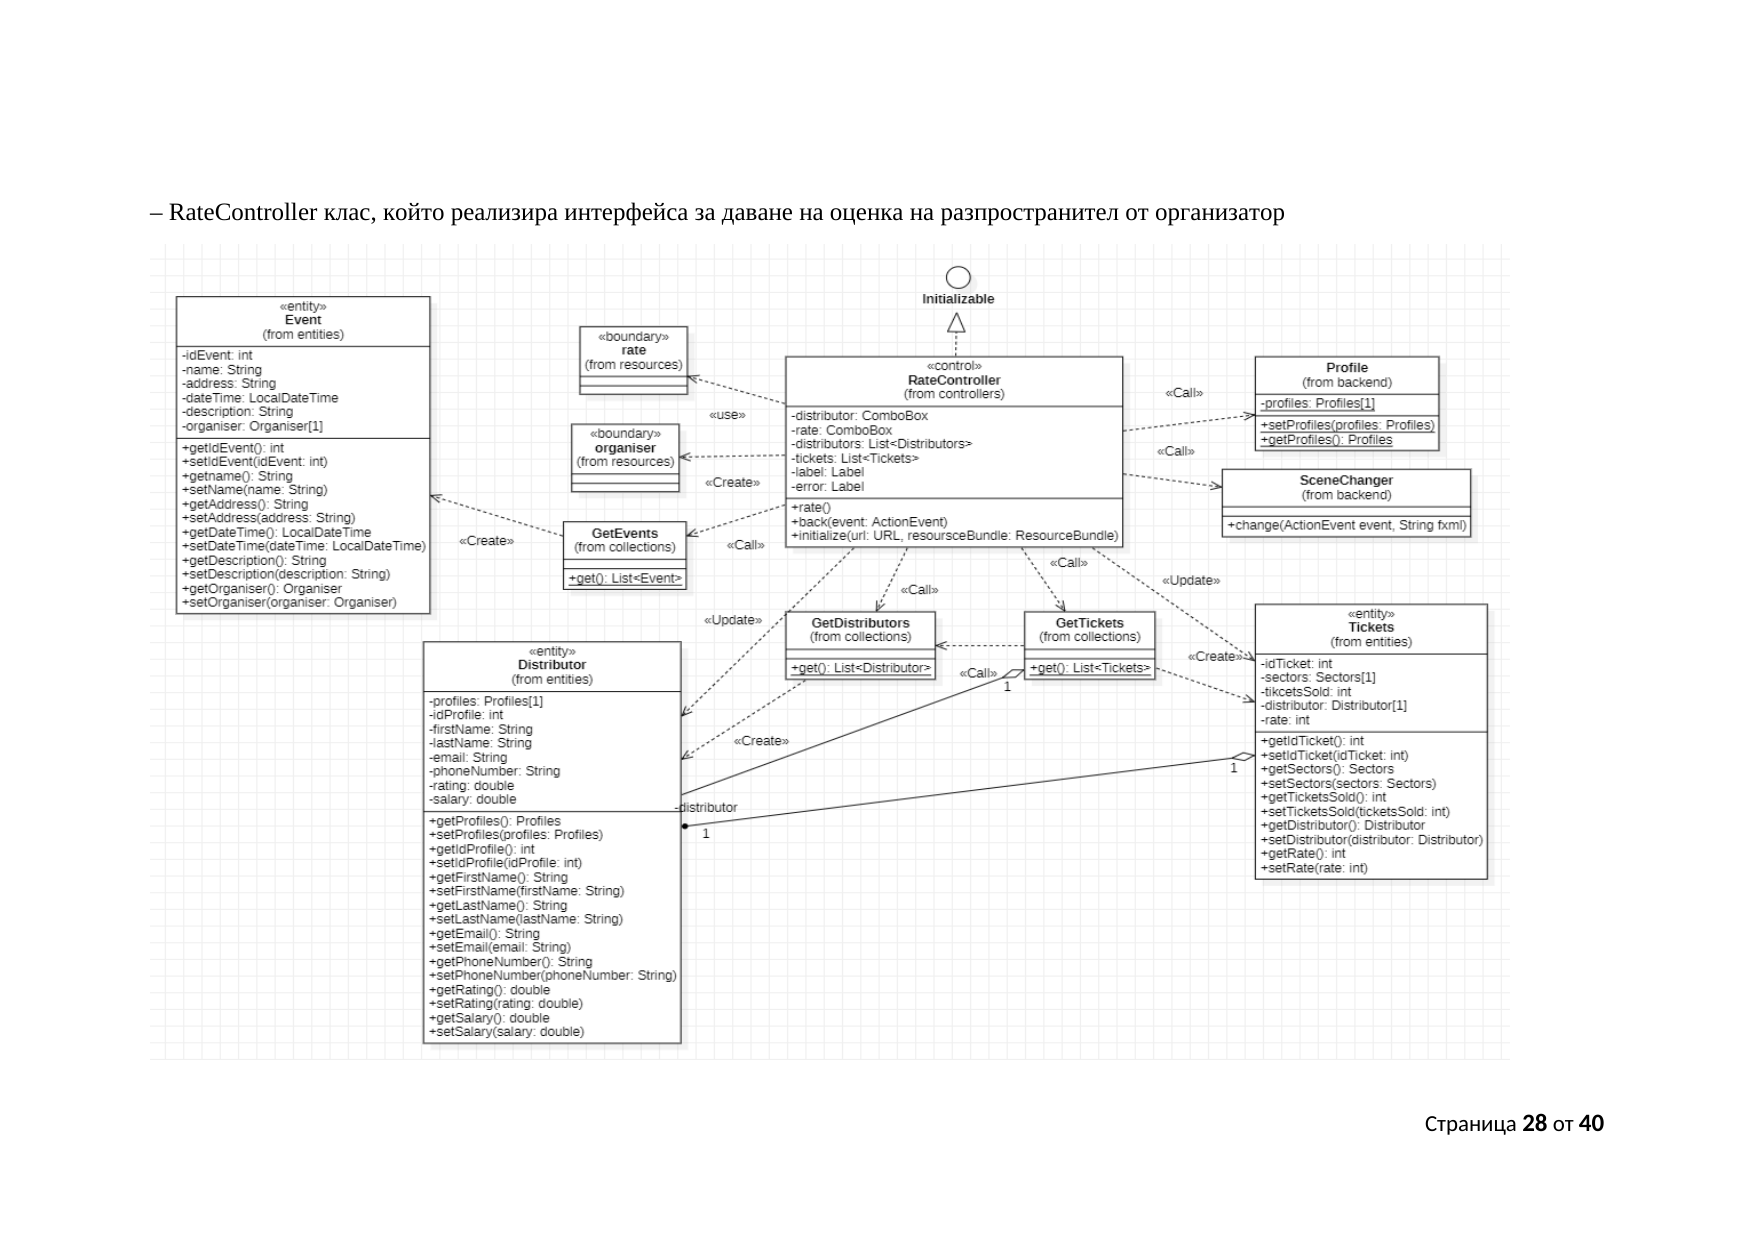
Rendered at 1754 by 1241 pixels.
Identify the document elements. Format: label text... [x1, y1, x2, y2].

picture [150, 244, 1510, 1060]
text – RateController клас, който реализира интерфейса за даване на оценка на разпространител от организатор [150, 197, 1604, 226]
